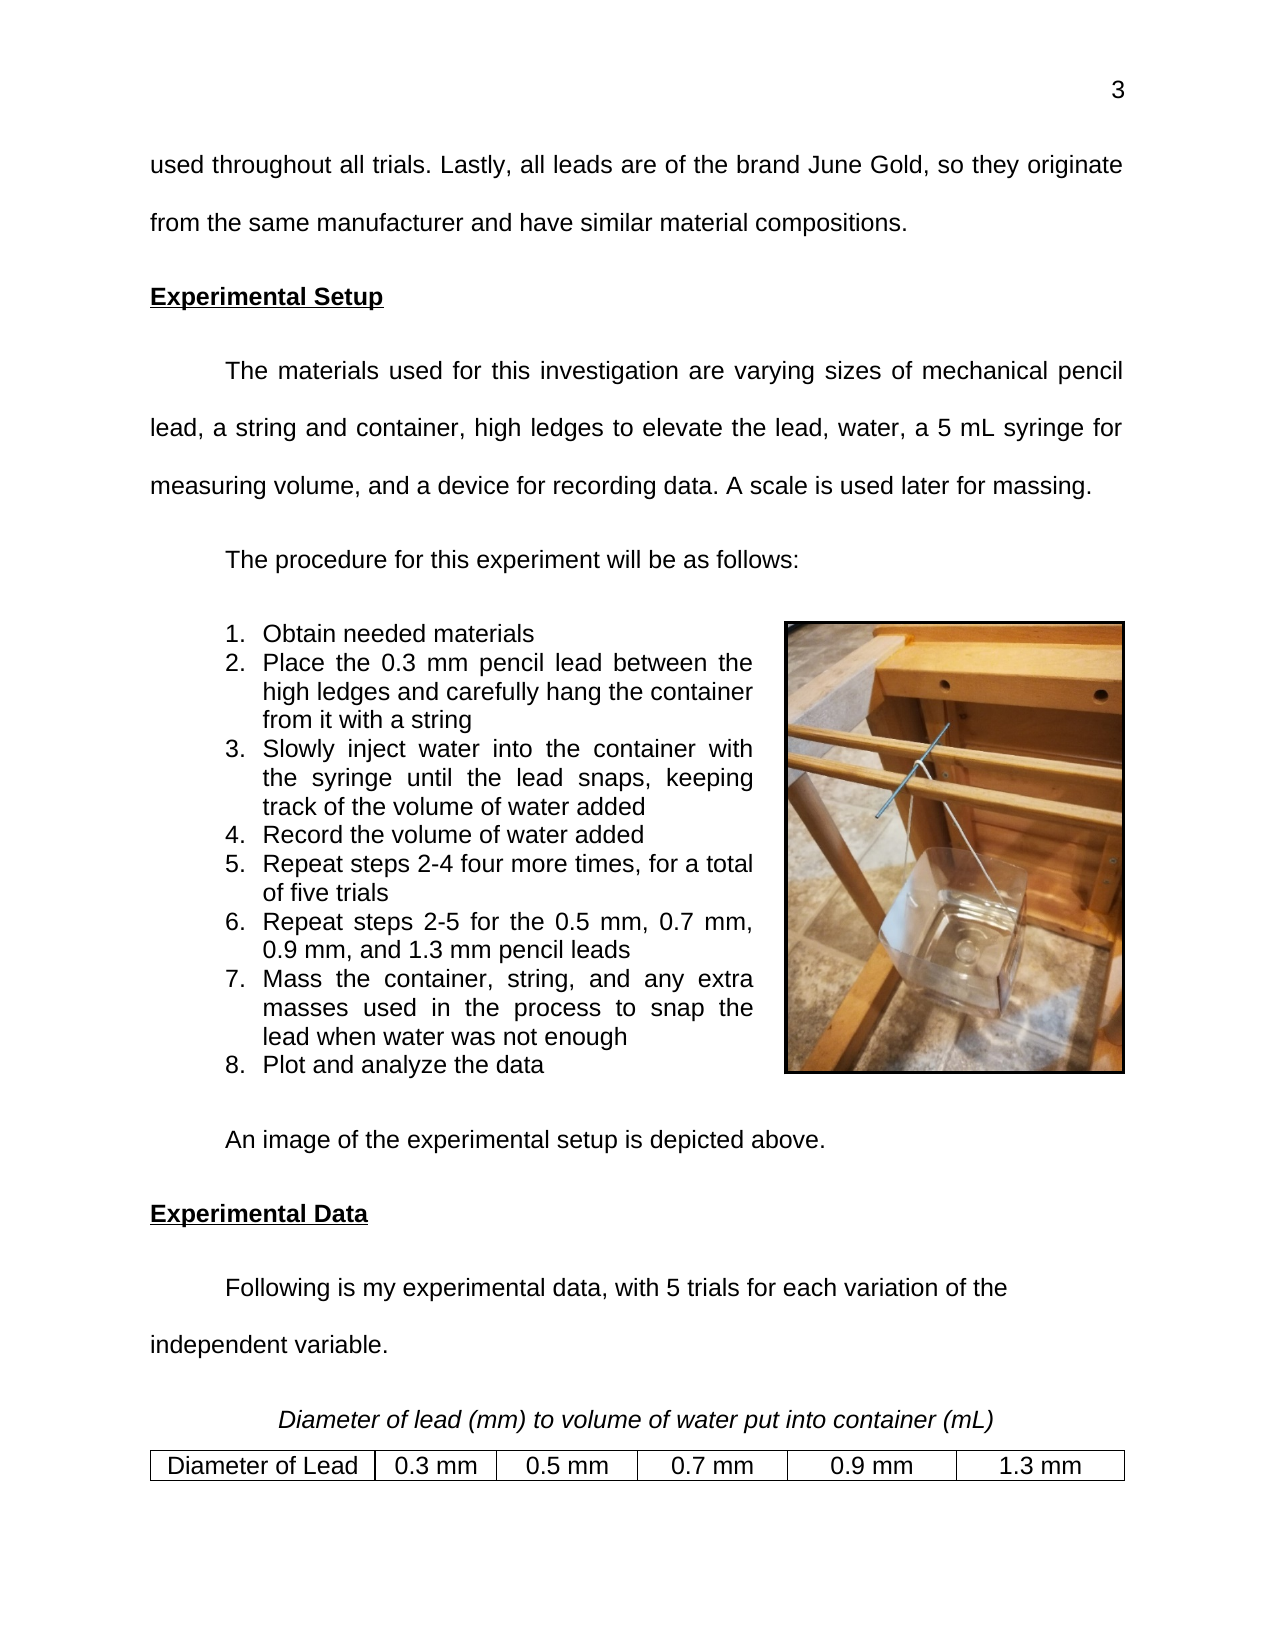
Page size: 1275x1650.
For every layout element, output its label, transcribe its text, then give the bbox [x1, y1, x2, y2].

list Record the volume of water added [225, 820, 784, 849]
list Mass the container, string, and any extra masses used in the process to snap the lead when water was not enough [225, 964, 784, 1050]
text Experimental Data [150, 1199, 1125, 1227]
list Obtain needed materials [225, 619, 1125, 648]
list Repeat steps 2-5 for the 0.5 mm, 0.7 mm, 0.9 mm, and 1.3 mm pencil leads [225, 907, 784, 964]
table_header 0.5 mm [497, 1451, 637, 1480]
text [150, 150, 1125, 236]
table_header 0.9 mm [788, 1451, 956, 1480]
text The materials used for this investigation are varying sizes of mechanical pencil lead, a string and container, high ledges to elevate the lead, water, a 5 mL syringe for measuring volume, and a device for recording data. A scale is used later for massing. [150, 356, 1125, 499]
list Slowly inject water into the container with the syringe until the lead snaps, keeping track of the volume of water added [225, 734, 784, 820]
table_header Diameter of Lead [151, 1451, 374, 1480]
list Repeat steps 2-4 four more times, for a total of five trials [225, 849, 784, 907]
table_header 0.3 mm [376, 1451, 496, 1480]
text Diameter of lead (mm) to volume of water put into container (mL) [150, 1404, 1125, 1433]
table_header 1.3 mm [957, 1451, 1124, 1480]
list Plot and analyze the data [225, 1050, 1125, 1079]
text Experimental Setup [150, 282, 1125, 310]
picture [788, 624, 1122, 1071]
text Following is my experimental data, with 5 trials for each variation of the independent variable. [150, 1273, 1125, 1359]
table_header 0.7 mm [638, 1451, 787, 1480]
text The procedure for this experiment will be as follows: [150, 545, 1125, 574]
text An image of the experimental setup is depicted above. [225, 1124, 1125, 1153]
list Place the 0.3 mm pencil lead between the high ledges and carefully hang the container from it with a string [225, 648, 784, 734]
